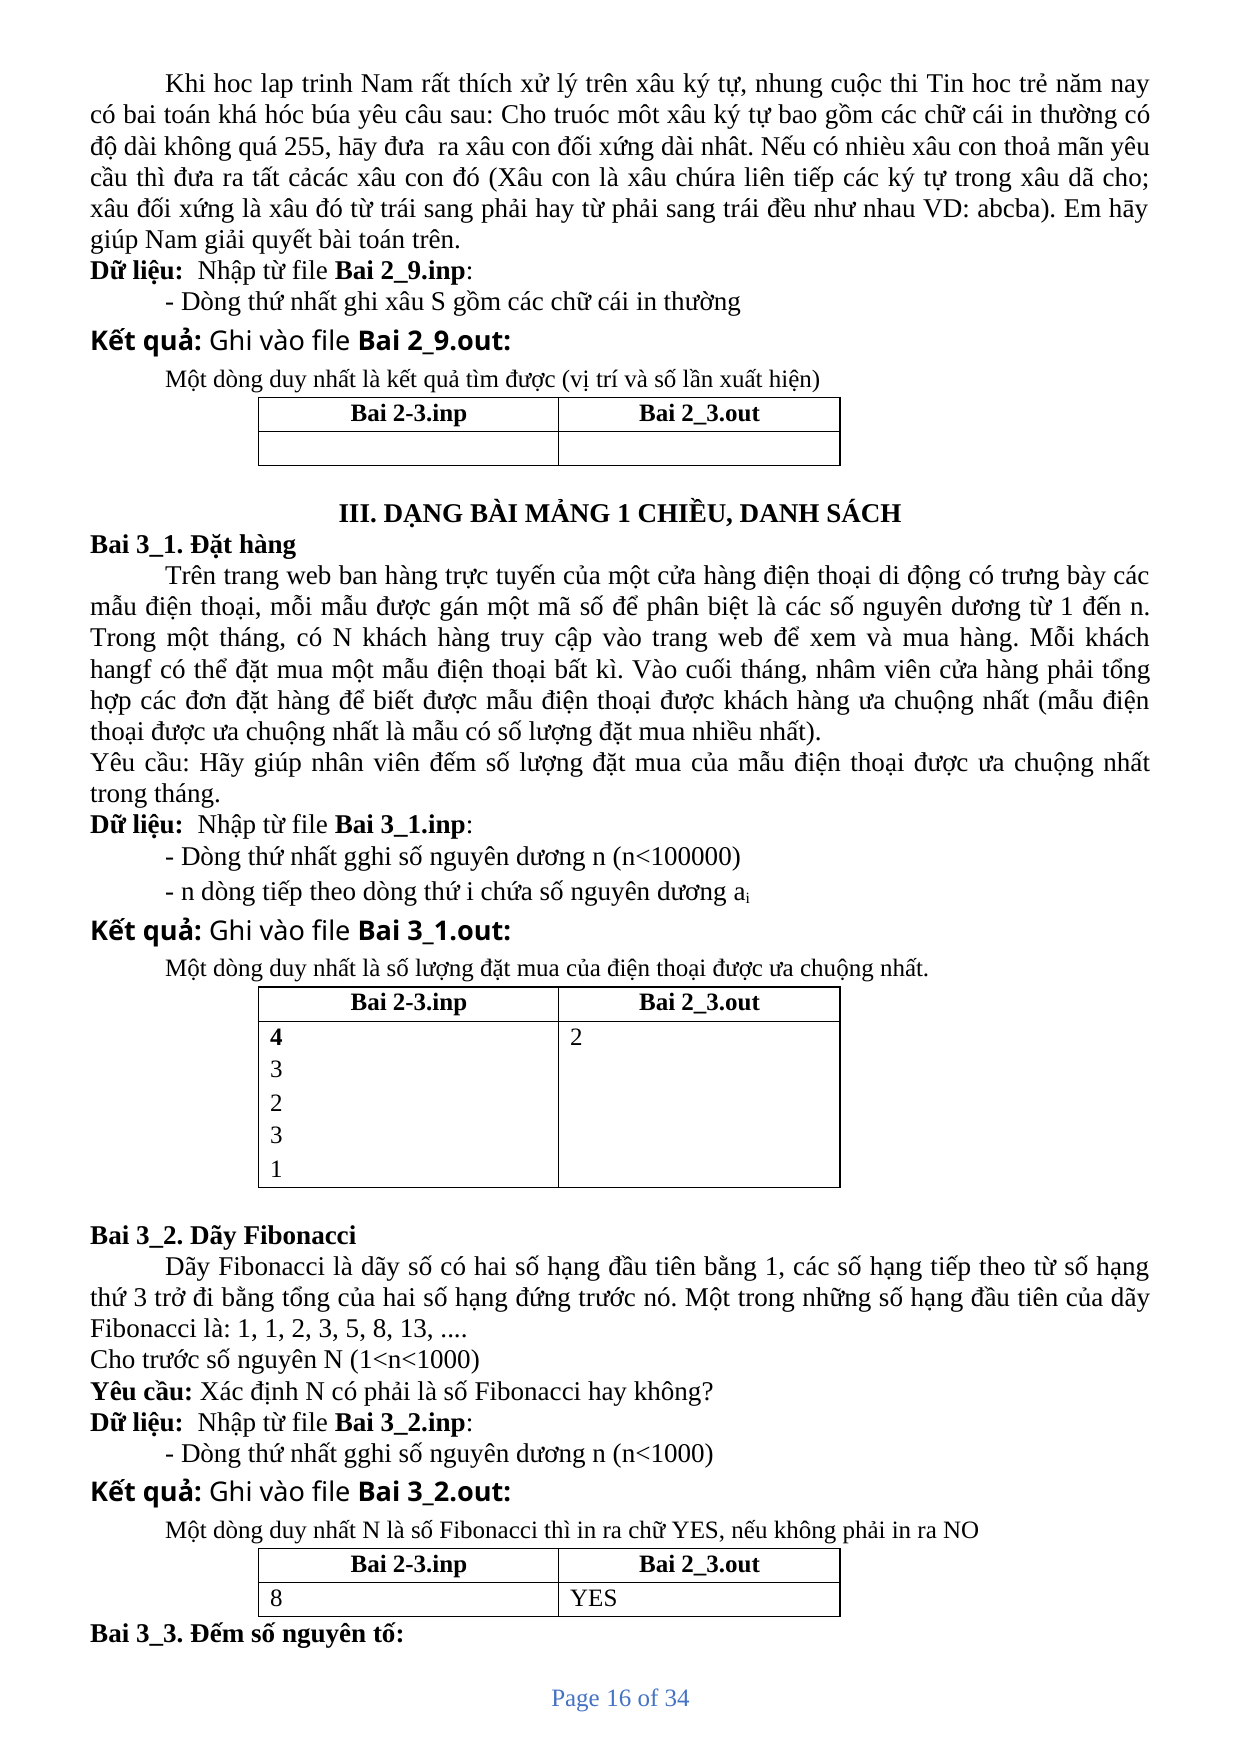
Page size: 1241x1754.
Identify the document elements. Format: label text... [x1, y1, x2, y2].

text Bai 3_1. Đặt hàng [90, 528, 1150, 559]
table_cell [559, 432, 839, 465]
table_header Bai 2_3.out [559, 398, 839, 431]
text - Dòng thứ nhất ghi xâu S gồm các chữ cái in thường [90, 286, 1150, 317]
text Kết quả: Ghi vào file Bai 2_9.out: [90, 321, 1150, 358]
table_cell 2 [559, 1022, 839, 1187]
text Yêu cầu: Xác định N có phải là số Fibonacci hay không? [90, 1374, 1150, 1406]
table_header Bai 2_3.out [559, 1549, 839, 1582]
table_cell 8 [259, 1583, 558, 1616]
text Một dòng duy nhất N là số Fibonacci thì in ra chữ YES, nếu không phải in ra NO [90, 1515, 1150, 1544]
text Dữ liệu: Nhập từ file Bai 3_1.inp: [90, 808, 1150, 839]
table_header Bai 2-3.inp [259, 988, 558, 1021]
table_header Bai 2-3.inp [259, 1549, 558, 1582]
text Trên trang web ban hàng trực tuyến của một cửa hàng điện thoại di động có trưng bày các mẫu điện thoại, mỗi mẫu được gán một mã số để phân biệt là các số nguyên dương từ 1 đến n. Trong một tháng, có N khách hàng truy cập vào trang web để xem và mua hàng. Mỗi khách hangf có thể đặt mua một mẫu điện thoại bất kì. Vào cuối tháng, nhâm viên cửa hàng phải tổng hợp các đơn đặt hàng để biết được mẫu điện thoại được khách hàng ưa chuộng nhất (mẫu điện thoại được ưa chuộng nhất là mẫu có số lượng đặt mua nhiều nhất). [90, 559, 1150, 746]
text Kết quả: Ghi vào file Bai 3_2.out: [90, 1473, 1150, 1509]
table_header Bai 2-3.inp [259, 398, 558, 431]
table_cell YES [559, 1583, 839, 1616]
text Dữ liệu: Nhập từ file Bai 3_2.inp: [90, 1406, 1150, 1437]
text - n dòng tiếp theo dòng thứ i chứa số nguyên dương ai [90, 875, 1150, 906]
text Một dòng duy nhất là kết quả tìm được (vị trí và số lần xuất hiện) [90, 364, 1150, 392]
text Bai 3_2. Dãy Fibonacci [90, 1219, 1150, 1250]
text - Dòng thứ nhất gghi số nguyên dương n (n<1000) [90, 1437, 1150, 1468]
text Cho trước số nguyên N (1<n<1000) [90, 1343, 1150, 1374]
table_header Bai 2_3.out [559, 988, 839, 1021]
text Bai 3_3. Đếm số nguyên tố: [90, 1617, 1150, 1648]
text Kết quả: Ghi vào file Bai 3_1.out: [90, 911, 1150, 948]
table_cell 4 3 2 3 1 [259, 1022, 558, 1187]
text Yêu cầu: Hãy giúp nhân viên đếm số lượng đặt mua của mẫu điện thoại được ưa chuộng nhất trong tháng. [90, 746, 1150, 808]
text Khi hoc lap trinh Nam rất thích xử lý trên xâu ký tự, nhung cuộc thi Tin hoc trẻ năm nay có bai toán khá hóc búa yêu câu sau: Cho truóc môt xâu ký tự bao gồm các chữ cái in thường có độ dài không quá 255, hāy đưa ra xâu con đối xứng dài nhât. Nếu có nhièu xâu con thoả mãn yêu cầu thì đưa ra tất cảcác xâu con đó (Xâu con là xâu chúra liên tiếp các ký tự trong xâu dã cho; xâu đối xứng là xâu đó từ trái sang phải hay từ phải sang trái đều như nhau VD: abcba). Em hāy giúp Nam giải quyết bài toán trên. [90, 67, 1150, 254]
text - Dòng thứ nhất gghi số nguyên dương n (n<100000) [90, 839, 1150, 871]
text Một dòng duy nhất là số lượng đặt mua của điện thoại được ưa chuộng nhất. [90, 953, 1150, 982]
text Dãy Fibonacci là dãy số có hai số hạng đầu tiên bằng 1, các số hạng tiếp theo từ số hạng thứ 3 trở đi bằng tổng của hai số hạng đứng trước nó. Một trong những số hạng đầu tiên của dãy Fibonacci là: 1, 1, 2, 3, 5, 8, 13, .... [90, 1250, 1150, 1343]
table_cell [259, 432, 558, 465]
text III. DẠNG BÀI MẢNG 1 CHIỀU, DANH SÁCH [90, 497, 1150, 528]
text Dữ liệu: Nhập từ file Bai 2_9.inp: [90, 254, 1150, 286]
